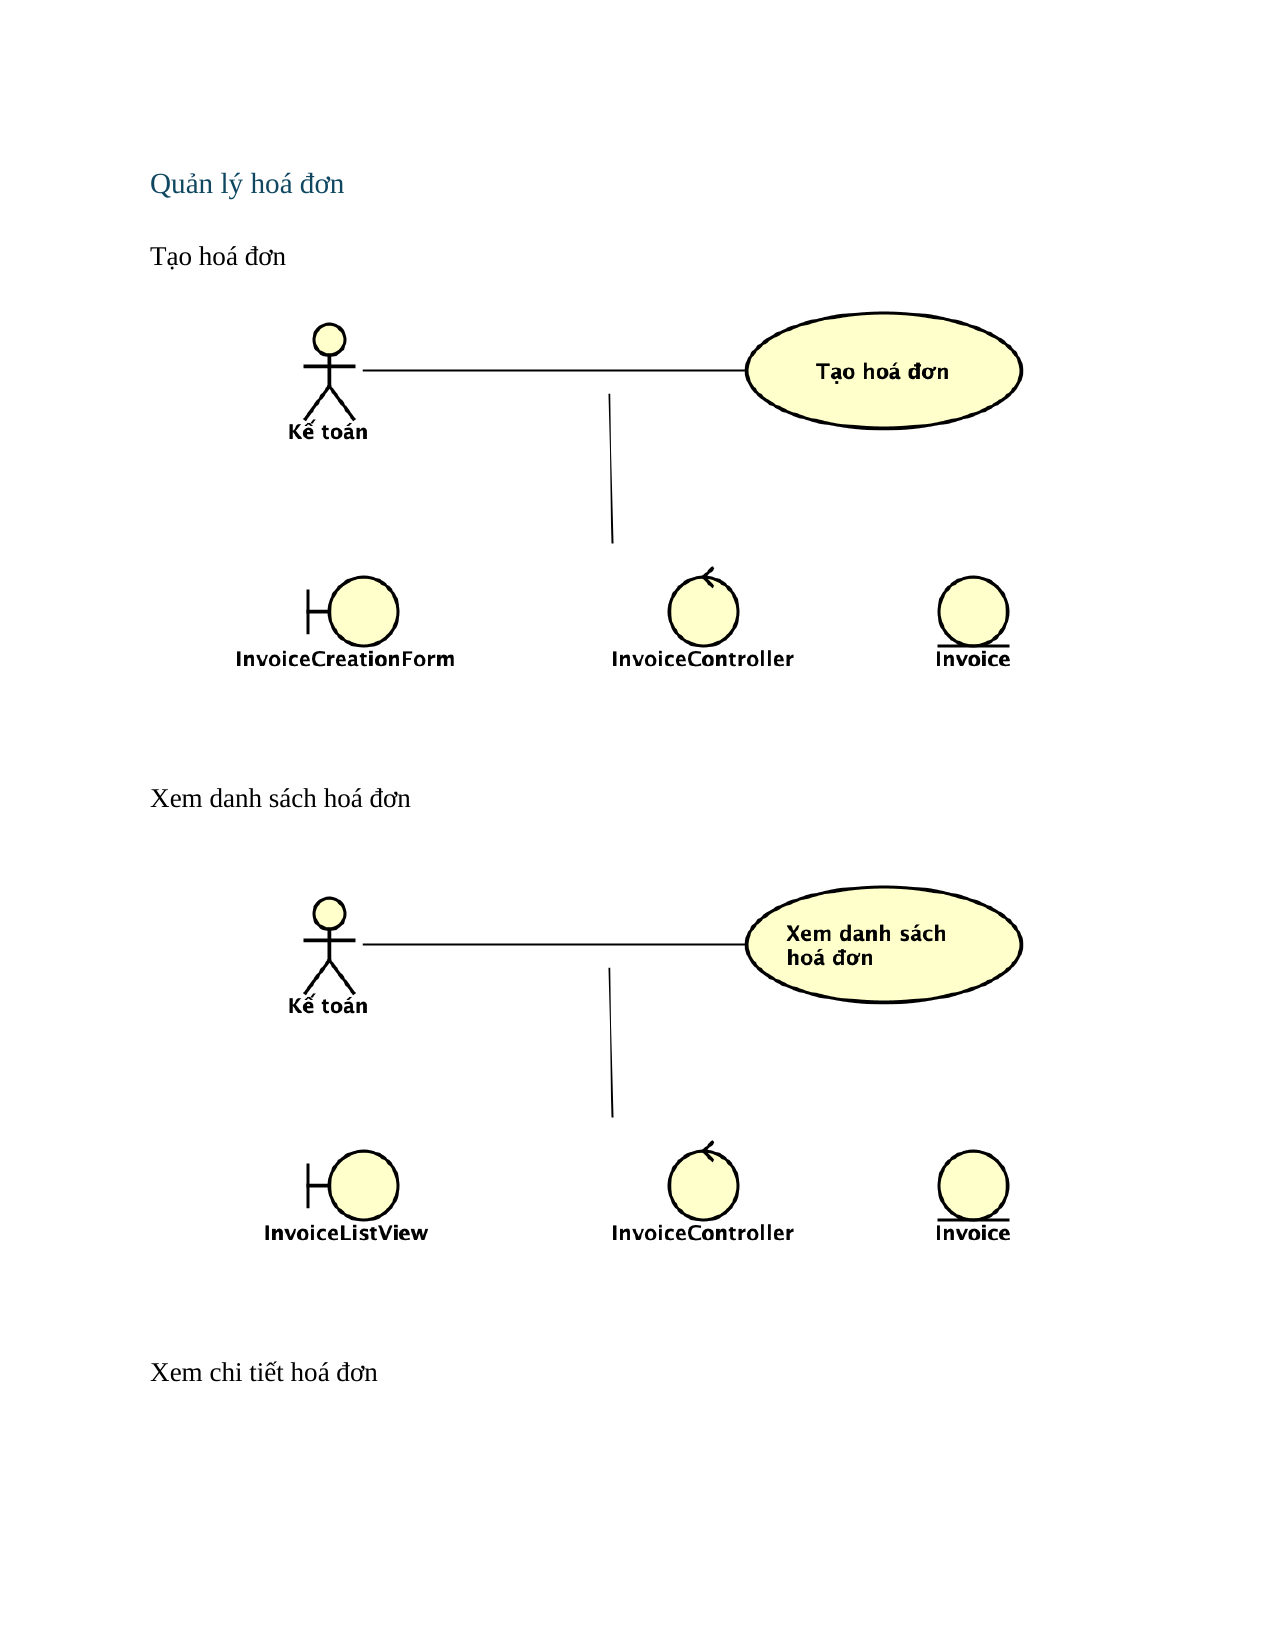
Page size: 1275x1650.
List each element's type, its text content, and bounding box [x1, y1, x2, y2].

subtitle Quản lý hoá đơn [150, 167, 1125, 200]
text Xem danh sách hoá đơn [150, 782, 1125, 813]
picture [150, 844, 1096, 1326]
text Tạo hoá đơn [150, 240, 1125, 271]
text Xem chi tiết hoá đơn [150, 1356, 1125, 1387]
picture [150, 270, 1096, 752]
